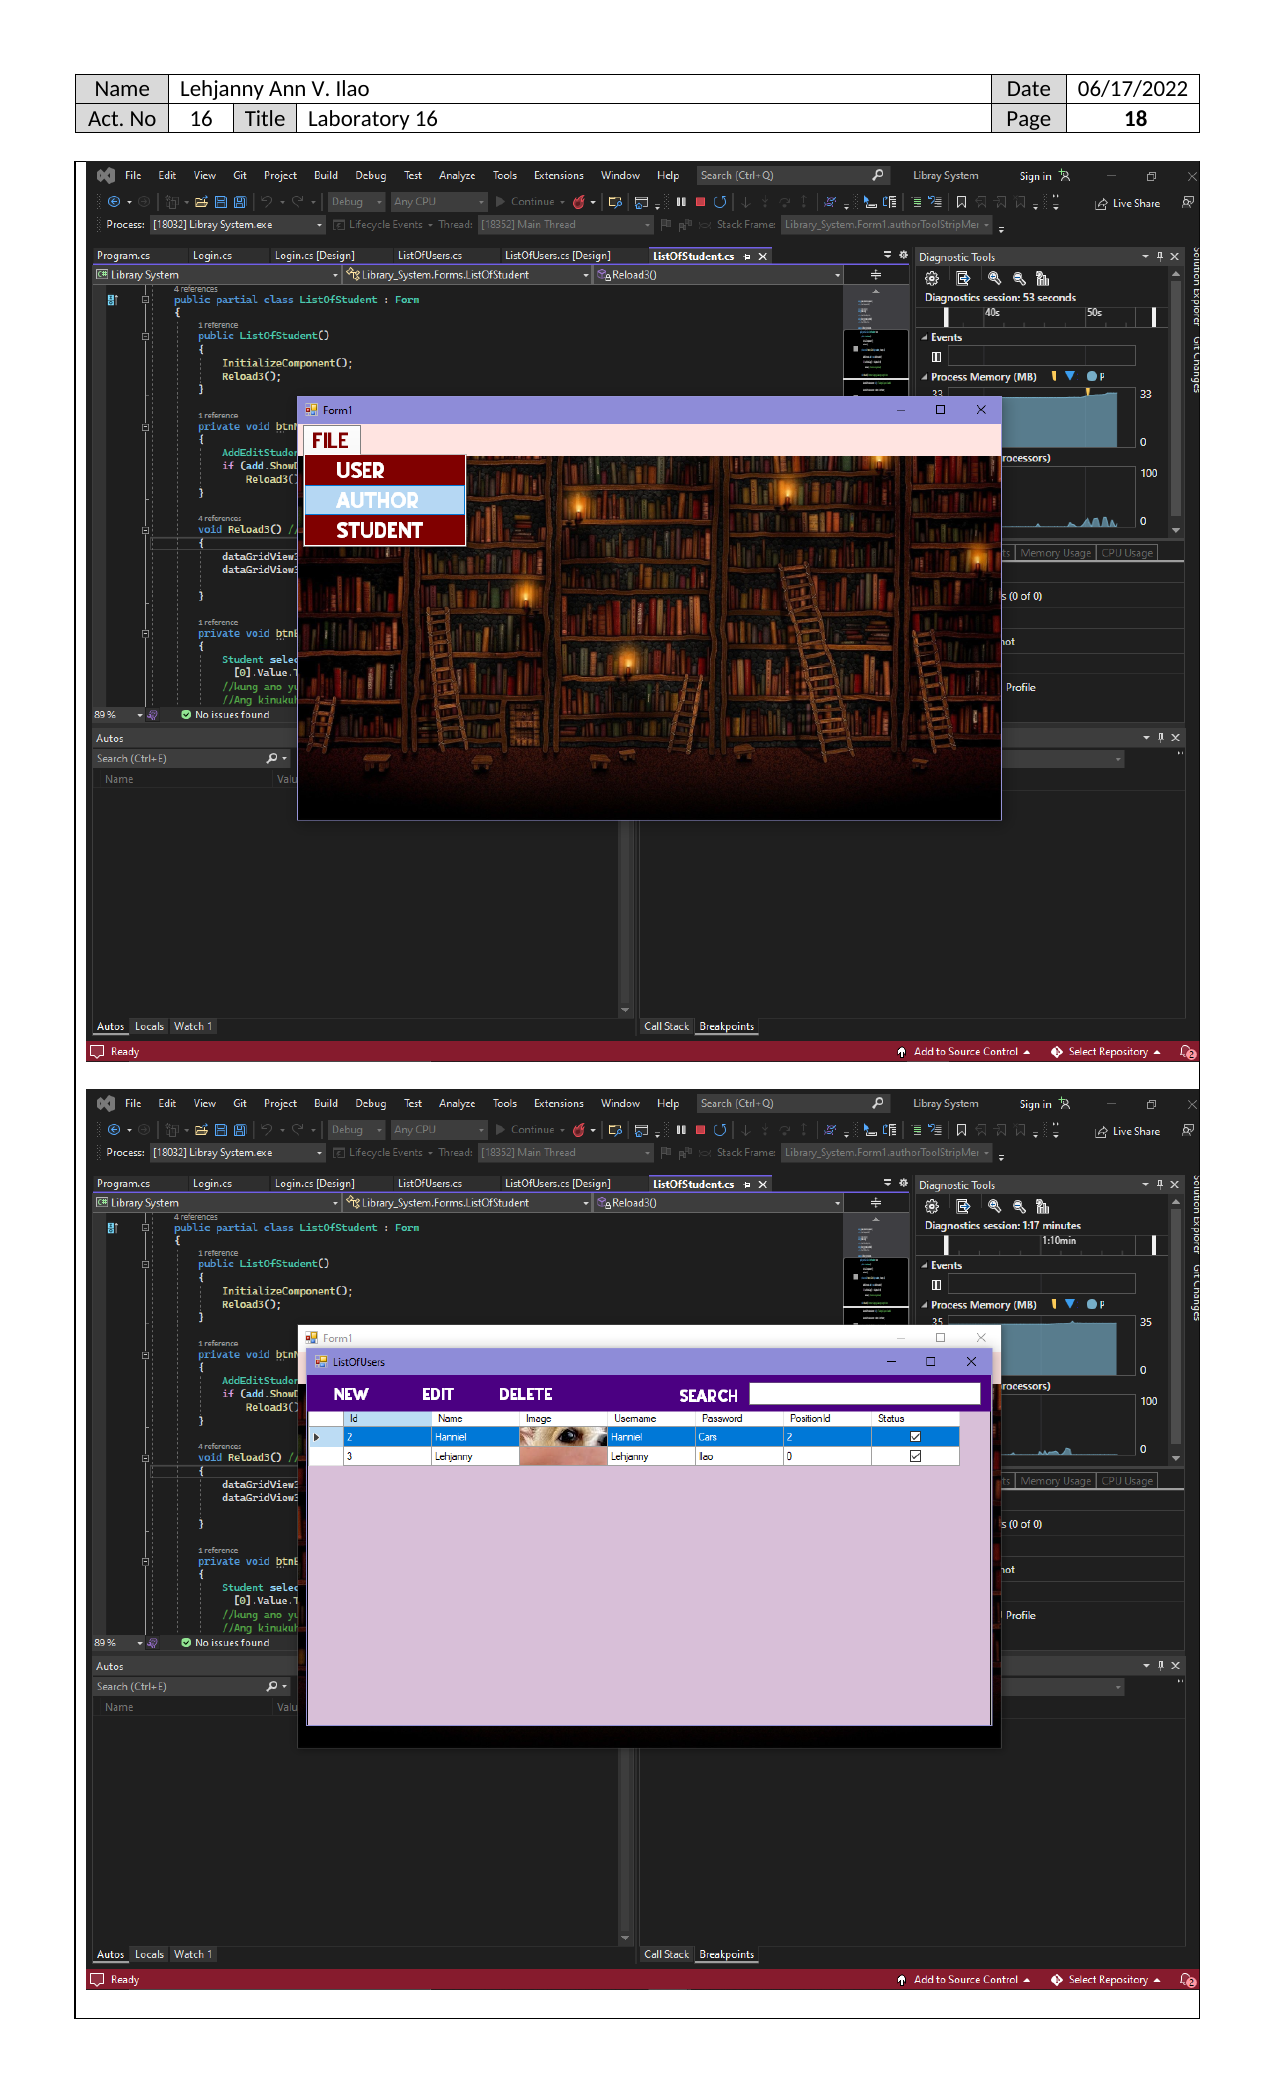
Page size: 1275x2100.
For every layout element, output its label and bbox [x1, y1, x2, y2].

table_cell [76, 162, 1199, 2018]
picture [86, 161, 1200, 1062]
picture [86, 1089, 1200, 1990]
